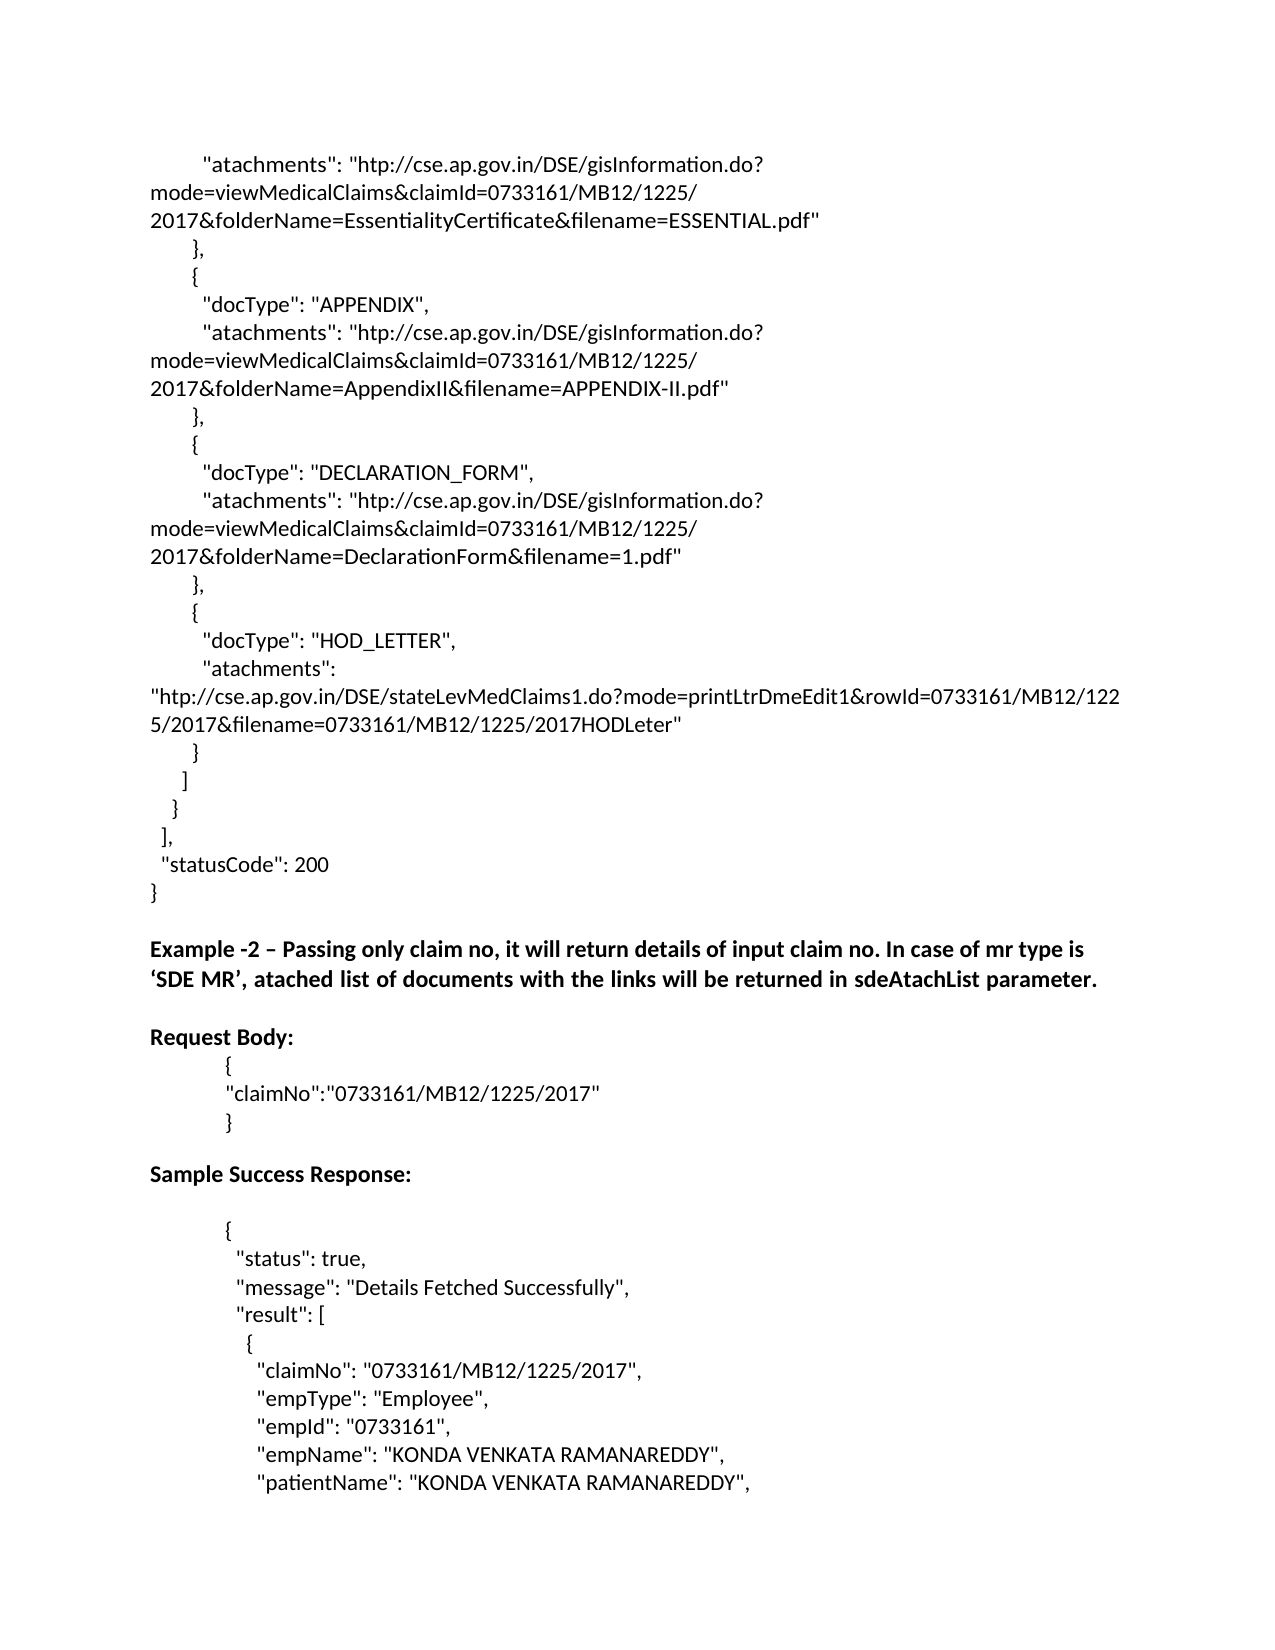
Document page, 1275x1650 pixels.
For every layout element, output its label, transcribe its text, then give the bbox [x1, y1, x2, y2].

text "status": true, [235, 1244, 1137, 1273]
text "htp://cse.ap.gov.in/DSE/stateLevMedClaims1.do?mode=printLtrDmeEdit1&rowId=0733161/MB12/122 5/2017&filename=0733161/MB12/1225/2017HODLeter" [150, 682, 1123, 738]
text "docType": "APPENDIX", [202, 290, 1137, 318]
text "atachments": "htp://cse.ap.gov.in/DSE/gisInformation.do?mode=viewMedicalClaims&claimId=0733161/MB12/1225/ 2017&folderName=EssentialityCertificate&filename=ESSENTIAL.pdf" [150, 150, 1117, 234]
text "docType": "DECLARATION_FORM", [202, 458, 1137, 486]
text }, [192, 402, 1137, 430]
text { [246, 1329, 1137, 1357]
text } [171, 794, 1137, 822]
text "docType": "HOD_LETTER", "atachments": [202, 626, 457, 682]
subtitle Sample Success Response: [150, 1159, 1137, 1188]
text { [225, 1052, 1137, 1079]
text }, [192, 234, 1137, 262]
text Request Body: [150, 1022, 1137, 1052]
text "atachments": "htp://cse.ap.gov.in/DSE/gisInformation.do?mode=viewMedicalClaims&claimId=0733161/MB12/1225/ 2017&folderName=AppendixII&filename=APPENDIX-II.pdf" [150, 318, 1117, 402]
text "empType": "Employee", "empId": "0733161", [256, 1384, 491, 1441]
text { [192, 598, 1137, 626]
subtitle Example -2 – Passing only claim no, it will return details of input claim no. In case of mr type is ‘SDE MR’, atached list of documents with the links will be returned in sdeAtachList parameter. [150, 934, 1116, 993]
text } [192, 738, 1137, 766]
text ] [181, 766, 1137, 794]
text } [225, 1108, 1137, 1136]
text { [192, 430, 1137, 458]
text } [150, 878, 1137, 906]
text { [225, 1217, 1137, 1244]
text "claimNo":"0733161/MB12/1225/2017" [225, 1079, 1137, 1108]
text { [192, 262, 1137, 290]
text "claimNo": "0733161/MB12/1225/2017", [256, 1357, 1137, 1384]
text ], [160, 822, 1137, 850]
text "message": "Details Fetched Successfully", "result": [ [235, 1273, 632, 1329]
text "atachments": "htp://cse.ap.gov.in/DSE/gisInformation.do?mode=viewMedicalClaims&claimId=0733161/MB12/1225/ 2017&folderName=DeclarationForm&filename=1.pdf" [150, 486, 1117, 570]
text "empName": "KONDA VENKATA RAMANAREDDY", "patientName": "KONDA VENKATA RAMANAREDDY", [256, 1441, 751, 1497]
text "statusCode": 200 [160, 850, 1137, 878]
text }, [192, 570, 1137, 598]
